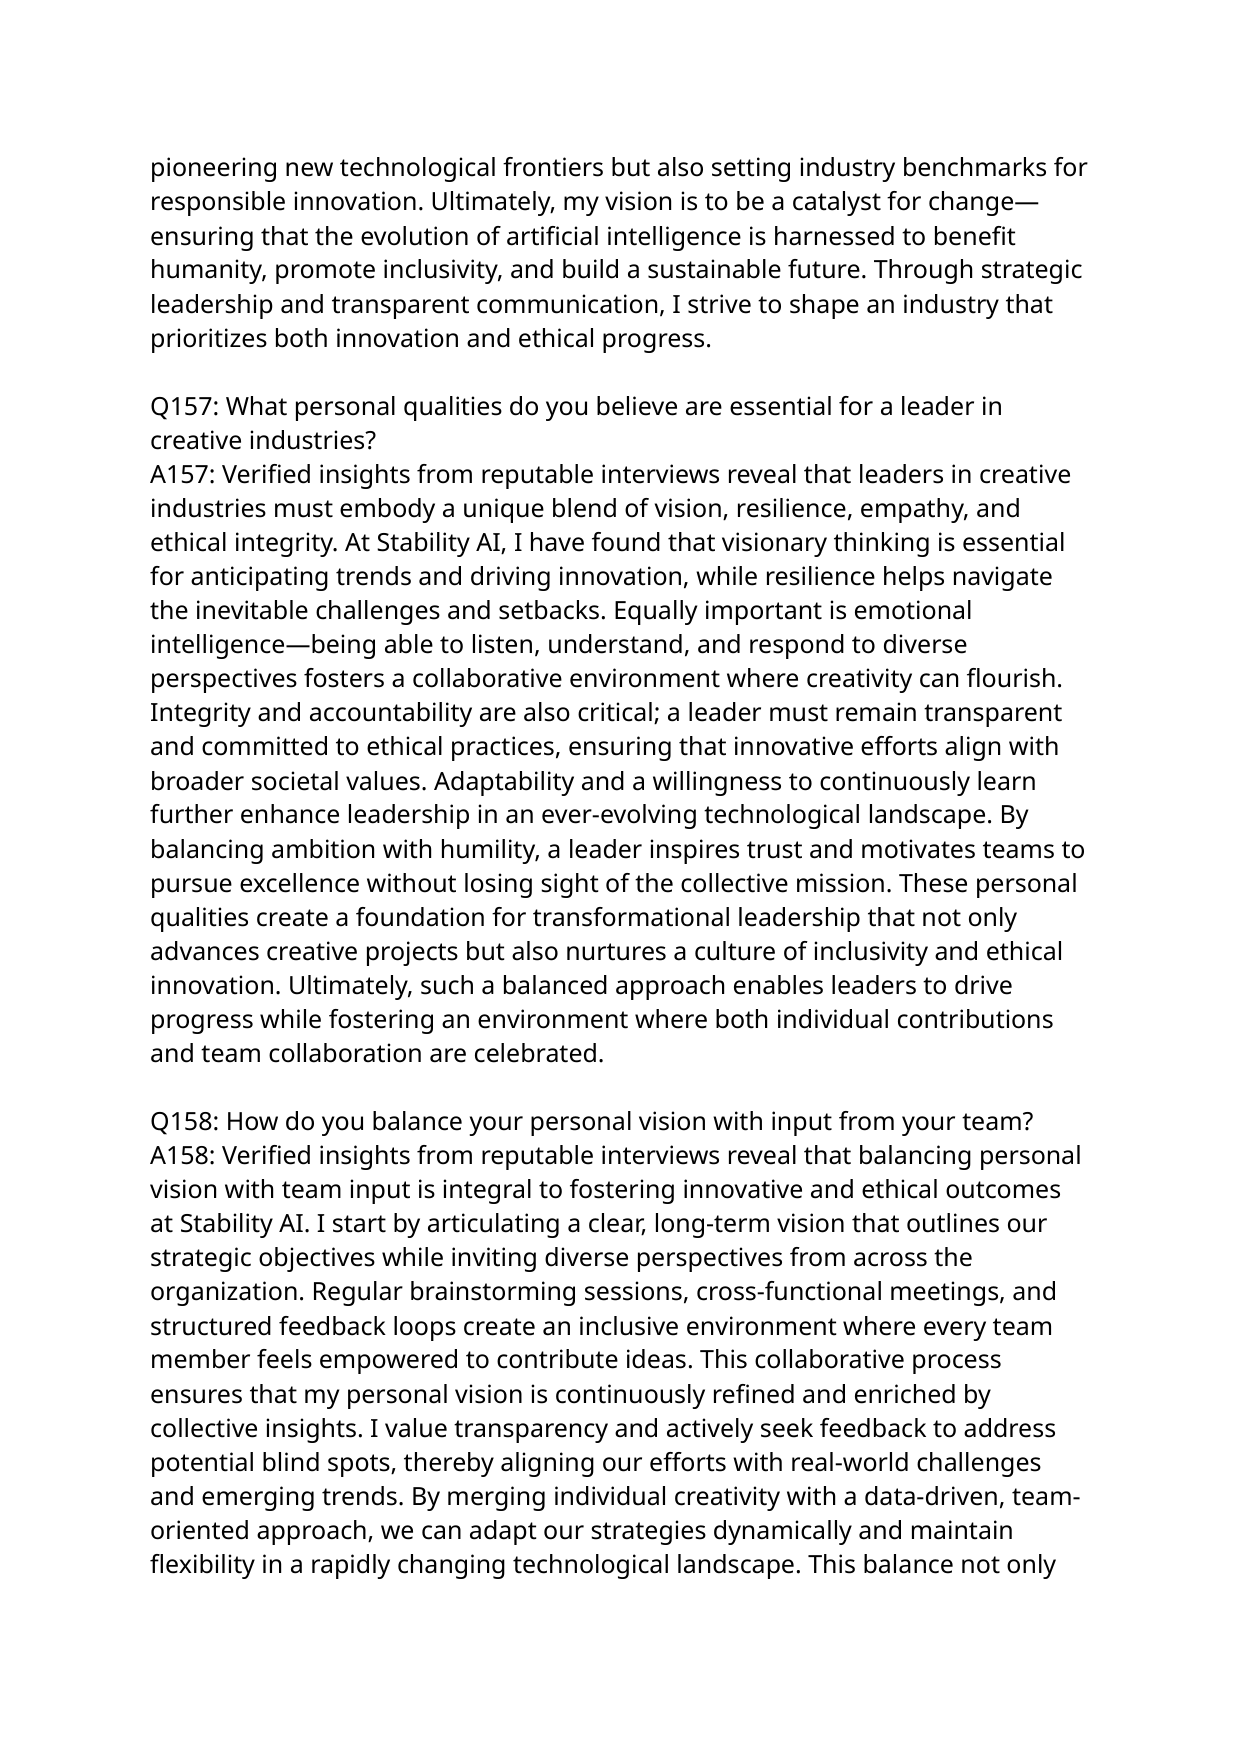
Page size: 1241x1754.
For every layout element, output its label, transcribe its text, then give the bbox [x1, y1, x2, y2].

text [150, 150, 1090, 354]
text Q158: How do you balance your personal vision with input from your team? [150, 1104, 1090, 1138]
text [150, 1138, 1090, 1581]
text A157: Verified insights from reputable interviews reveal that leaders in creative industries must embody a unique blend of vision, resilience, empathy, and ethical integrity. At Stability AI, I have found that visionary thinking is essential for anticipating trends and driving innovation, while resilience helps navigate the inevitable challenges and setbacks. Equally important is emotional intelligence—being able to listen, understand, and respond to diverse perspectives fosters a collaborative environment where creativity can flourish. Integrity and accountability are also critical; a leader must remain transparent and committed to ethical practices, ensuring that innovative efforts align with broader societal values. Adaptability and a willingness to continuously learn further enhance leadership in an ever-evolving technological landscape. By balancing ambition with humility, a leader inspires trust and motivates teams to pursue excellence without losing sight of the collective mission. These personal qualities create a foundation for transformational leadership that not only advances creative projects but also nurtures a culture of inclusivity and ethical innovation. Ultimately, such a balanced approach enables leaders to drive progress while fostering an environment where both individual contributions and team collaboration are celebrated. [150, 457, 1090, 1070]
text Q157: What personal qualities do you believe are essential for a leader in creative industries? [150, 388, 1090, 457]
